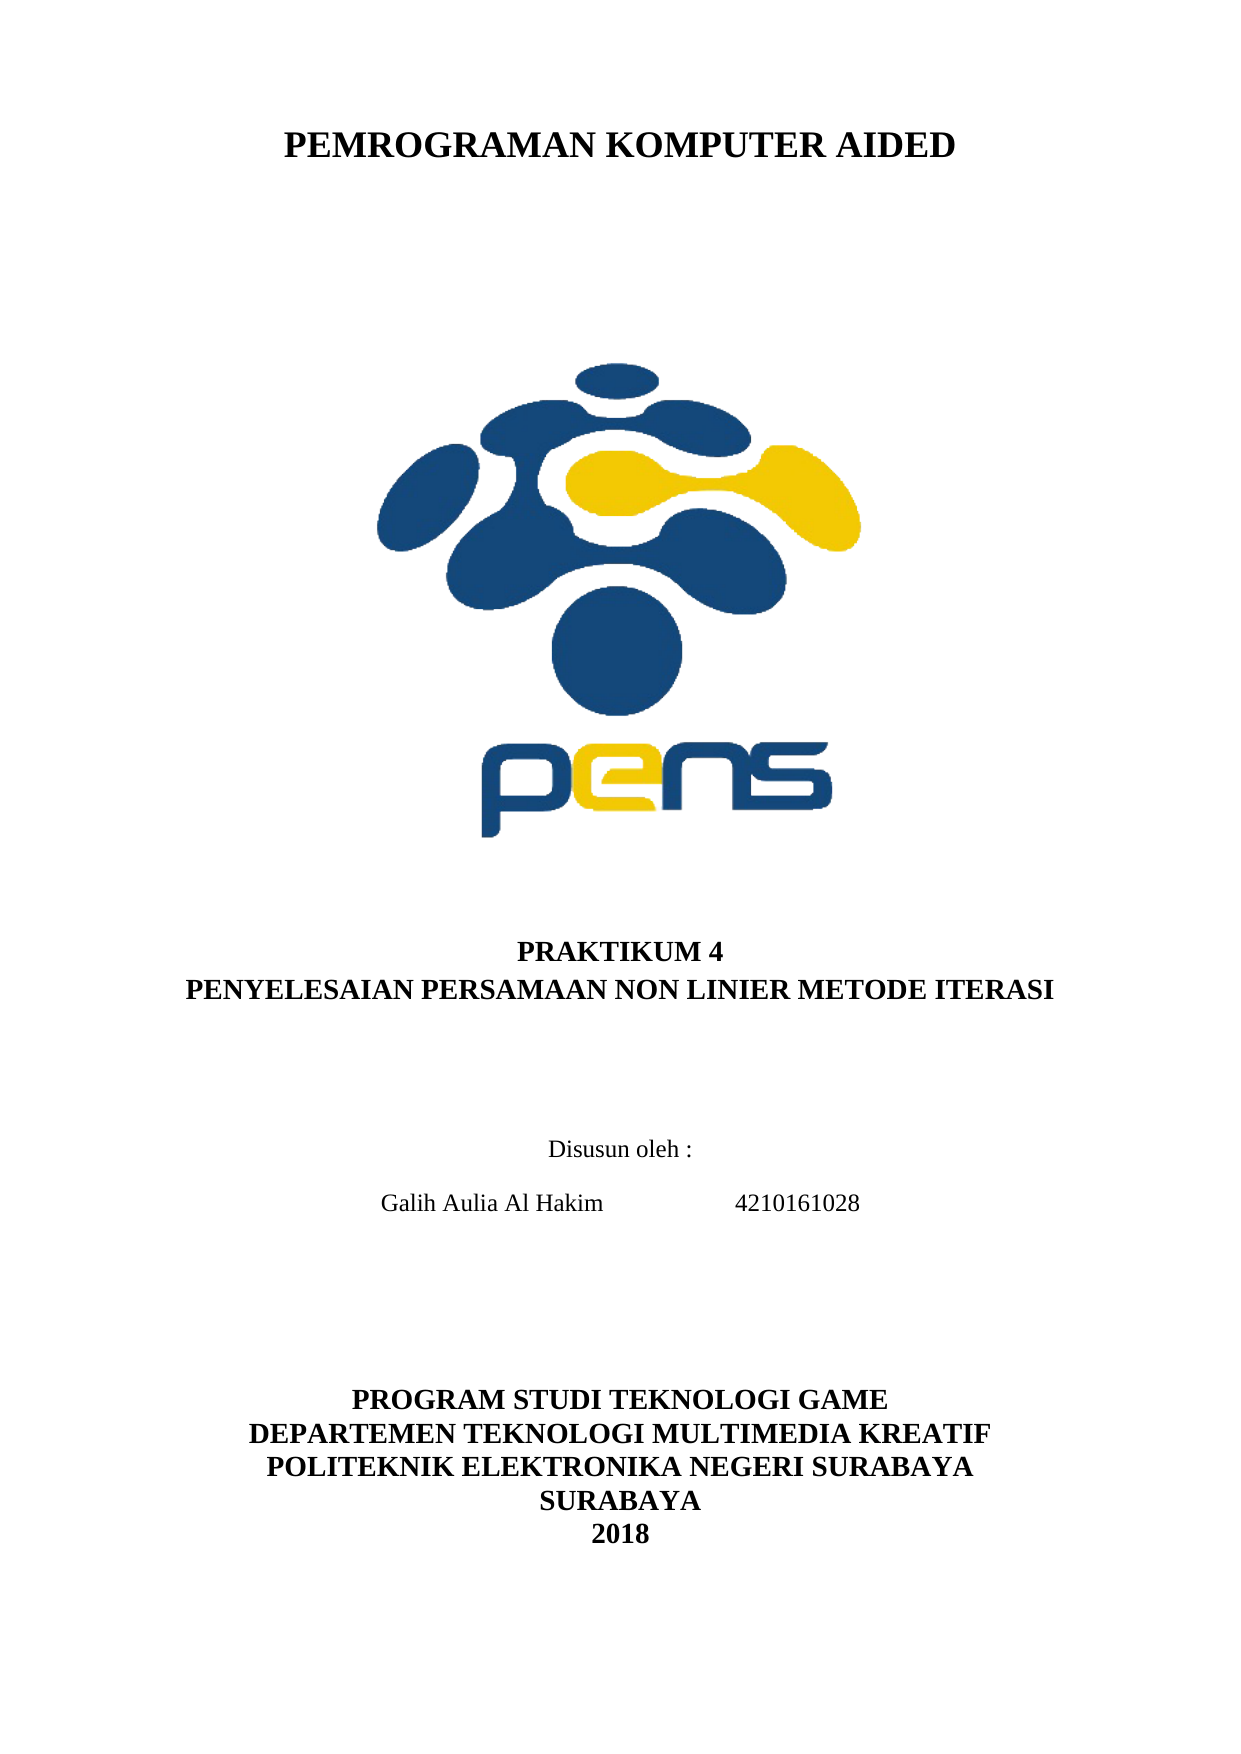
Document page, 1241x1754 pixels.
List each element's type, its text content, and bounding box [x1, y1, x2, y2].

text PROGRAM STUDI TEKNOLOGI GAME [118, 1382, 1122, 1416]
text SURABAYA [118, 1483, 1122, 1516]
text DEPARTEMEN TEKNOLOGI MULTIMEDIA KREATIF [118, 1416, 1122, 1449]
text PENYELESAIAN PERSAMAAN NON LINIER METODE ITERASI [118, 972, 1122, 1005]
text PRAKTIKUM 4 [118, 934, 1122, 968]
text Disusun oleh : [118, 1134, 1122, 1163]
text PEMROGRAMAN KOMPUTER AIDED [118, 122, 1122, 165]
picture [351, 344, 889, 853]
text Galih Aulia Al Hakim 4210161028 [118, 1188, 1122, 1217]
text POLITEKNIK ELEKTRONIKA NEGERI SURABAYA [118, 1449, 1122, 1483]
text 2018 [118, 1516, 1122, 1550]
